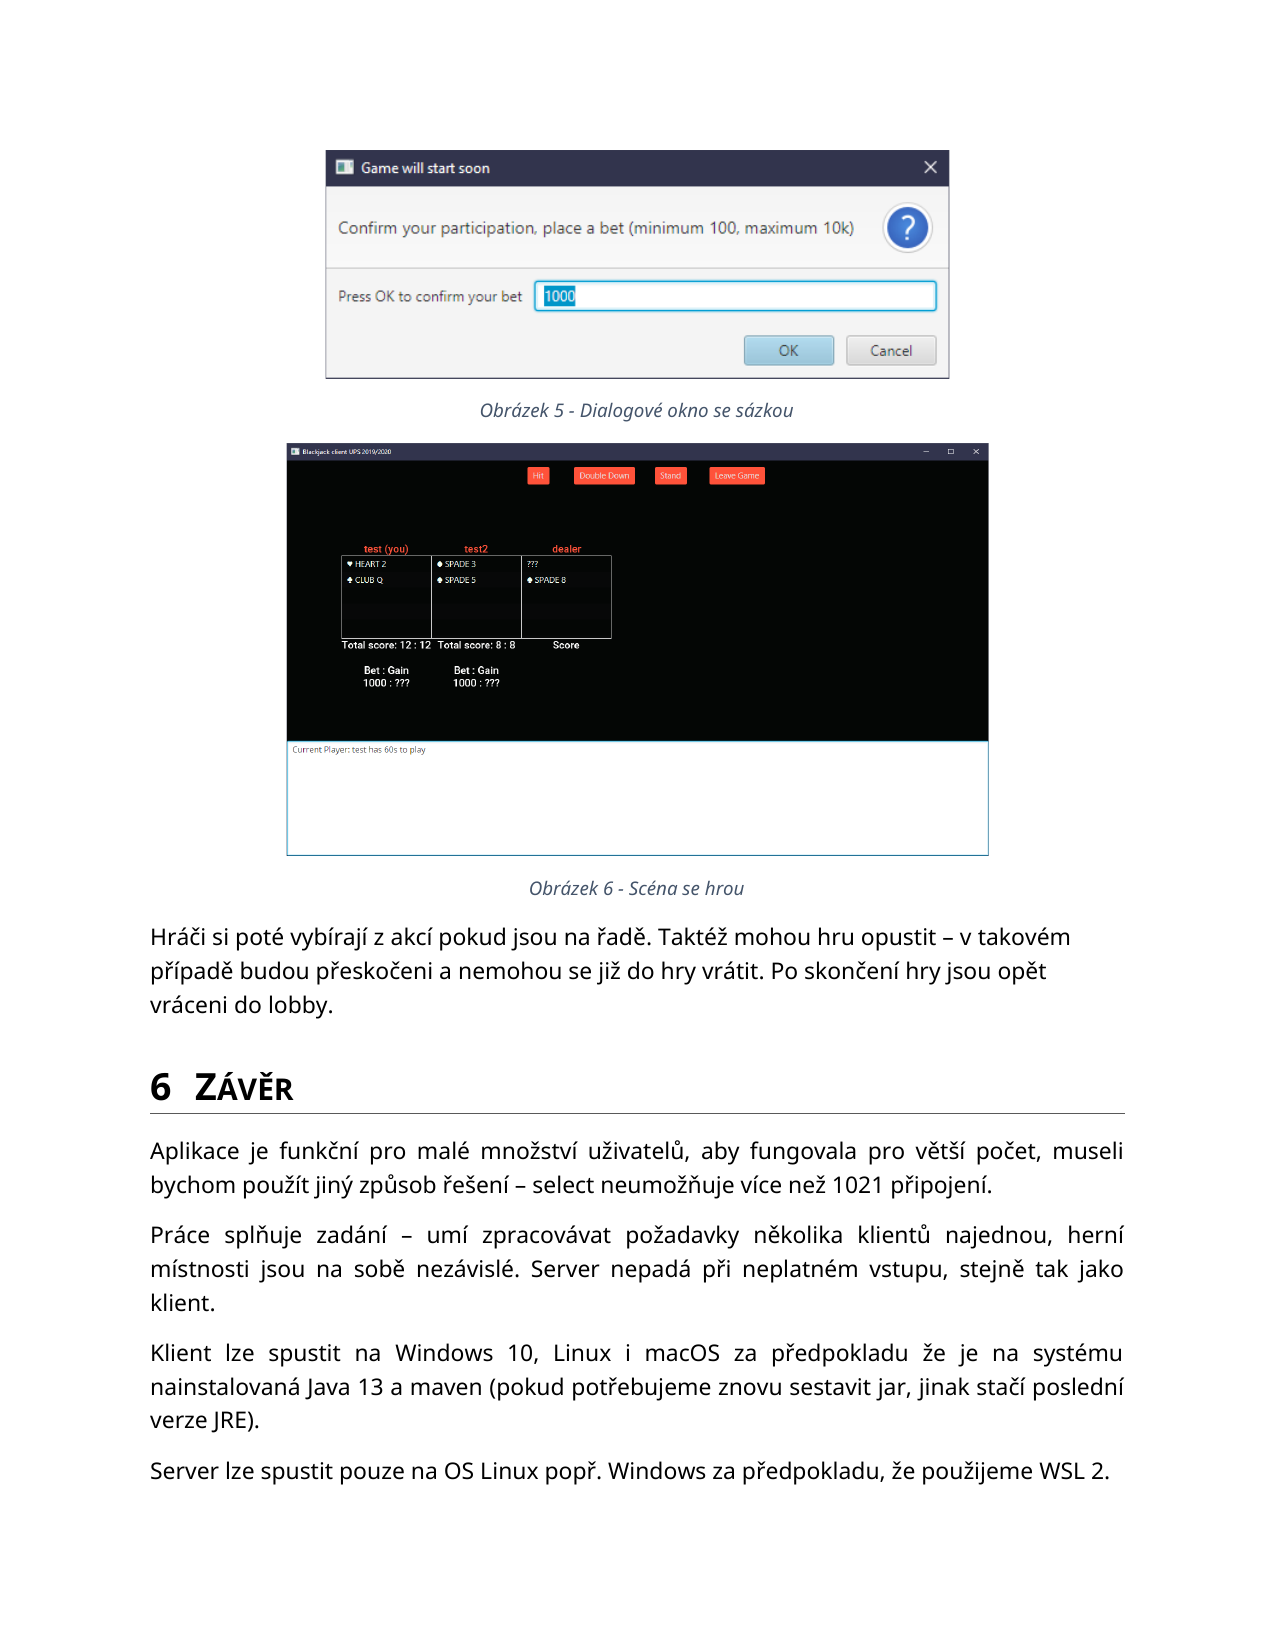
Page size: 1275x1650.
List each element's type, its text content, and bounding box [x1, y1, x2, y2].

subtitle Závěr [150, 1060, 1125, 1113]
text Server lze spustit pouze na OS Linux popř. Windows za předpokladu, že použijeme WSL 2. [150, 1455, 1125, 1486]
text Klient lze spustit na Windows 10, Linux i macOS za předpokladu že je na systému nainstalovaná Java 13 a maven (pokud potřebujeme znovu sestavit jar, jinak stačí poslední verze JRE). [150, 1337, 1125, 1436]
text Hráči si poté vybírají z akcí pokud jsou na řadě. Taktéž mohou hru opustit – v takovém případě budou přeskočeni a nemohou se již do hry vrátit. Po skončení hry jsou opět vráceni do lobby. [150, 921, 1125, 1020]
text Práce splňuje zadání – umí zpracovávat požadavky několika klientů najednou, herní místnosti jsou na sobě nezávislé. Server nepadá při neplatném vstupu, stejně tak jako klient. [150, 1219, 1125, 1318]
picture [325, 150, 950, 379]
text Aplikace je funkční pro malé množství uživatelů, aby fungovala pro větší počet, museli bychom použít jiný způsob řešení – select neumožňuje více než 1021 připojení. [150, 1135, 1125, 1200]
picture [286, 443, 989, 856]
